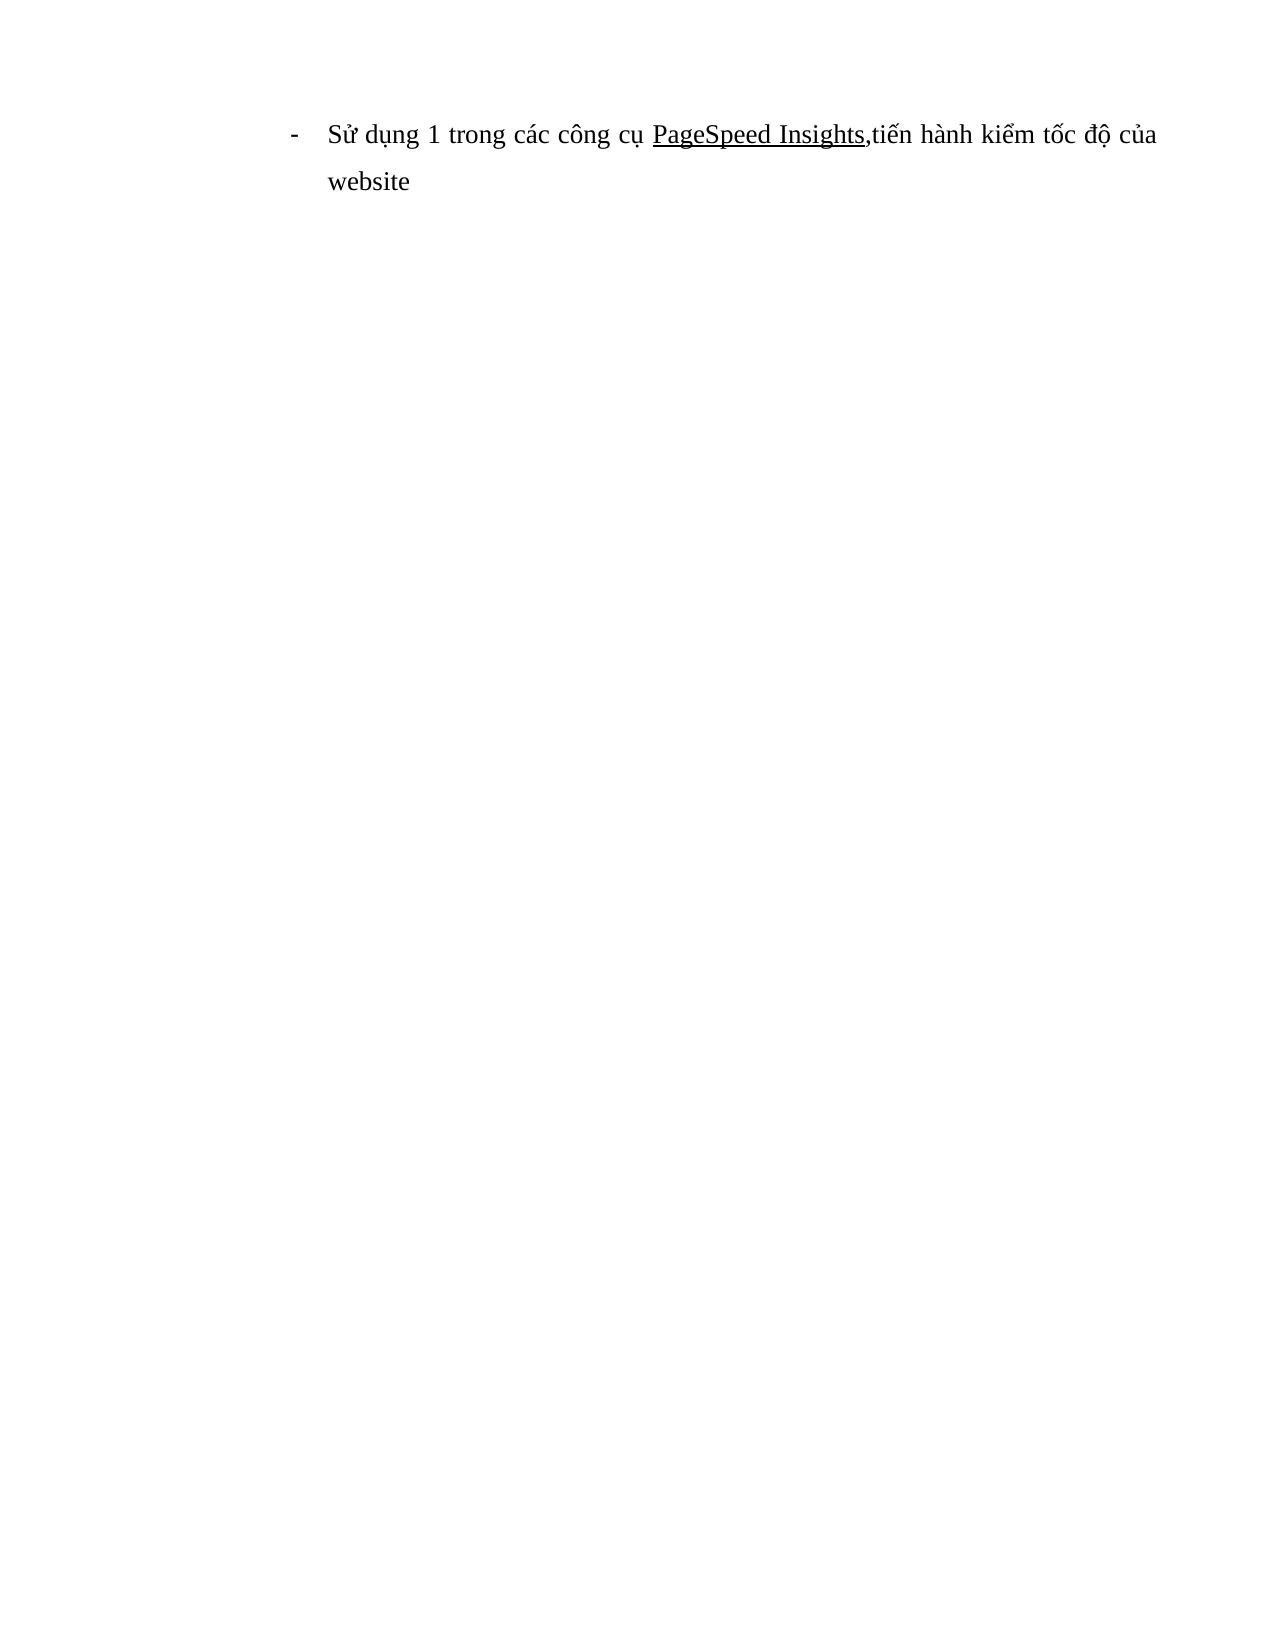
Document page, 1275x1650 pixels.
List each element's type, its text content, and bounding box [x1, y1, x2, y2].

list Sử dụng 1 trong các công cụ PageSpeed Insights,tiến hành kiểm tốc độ của website [290, 118, 1157, 196]
